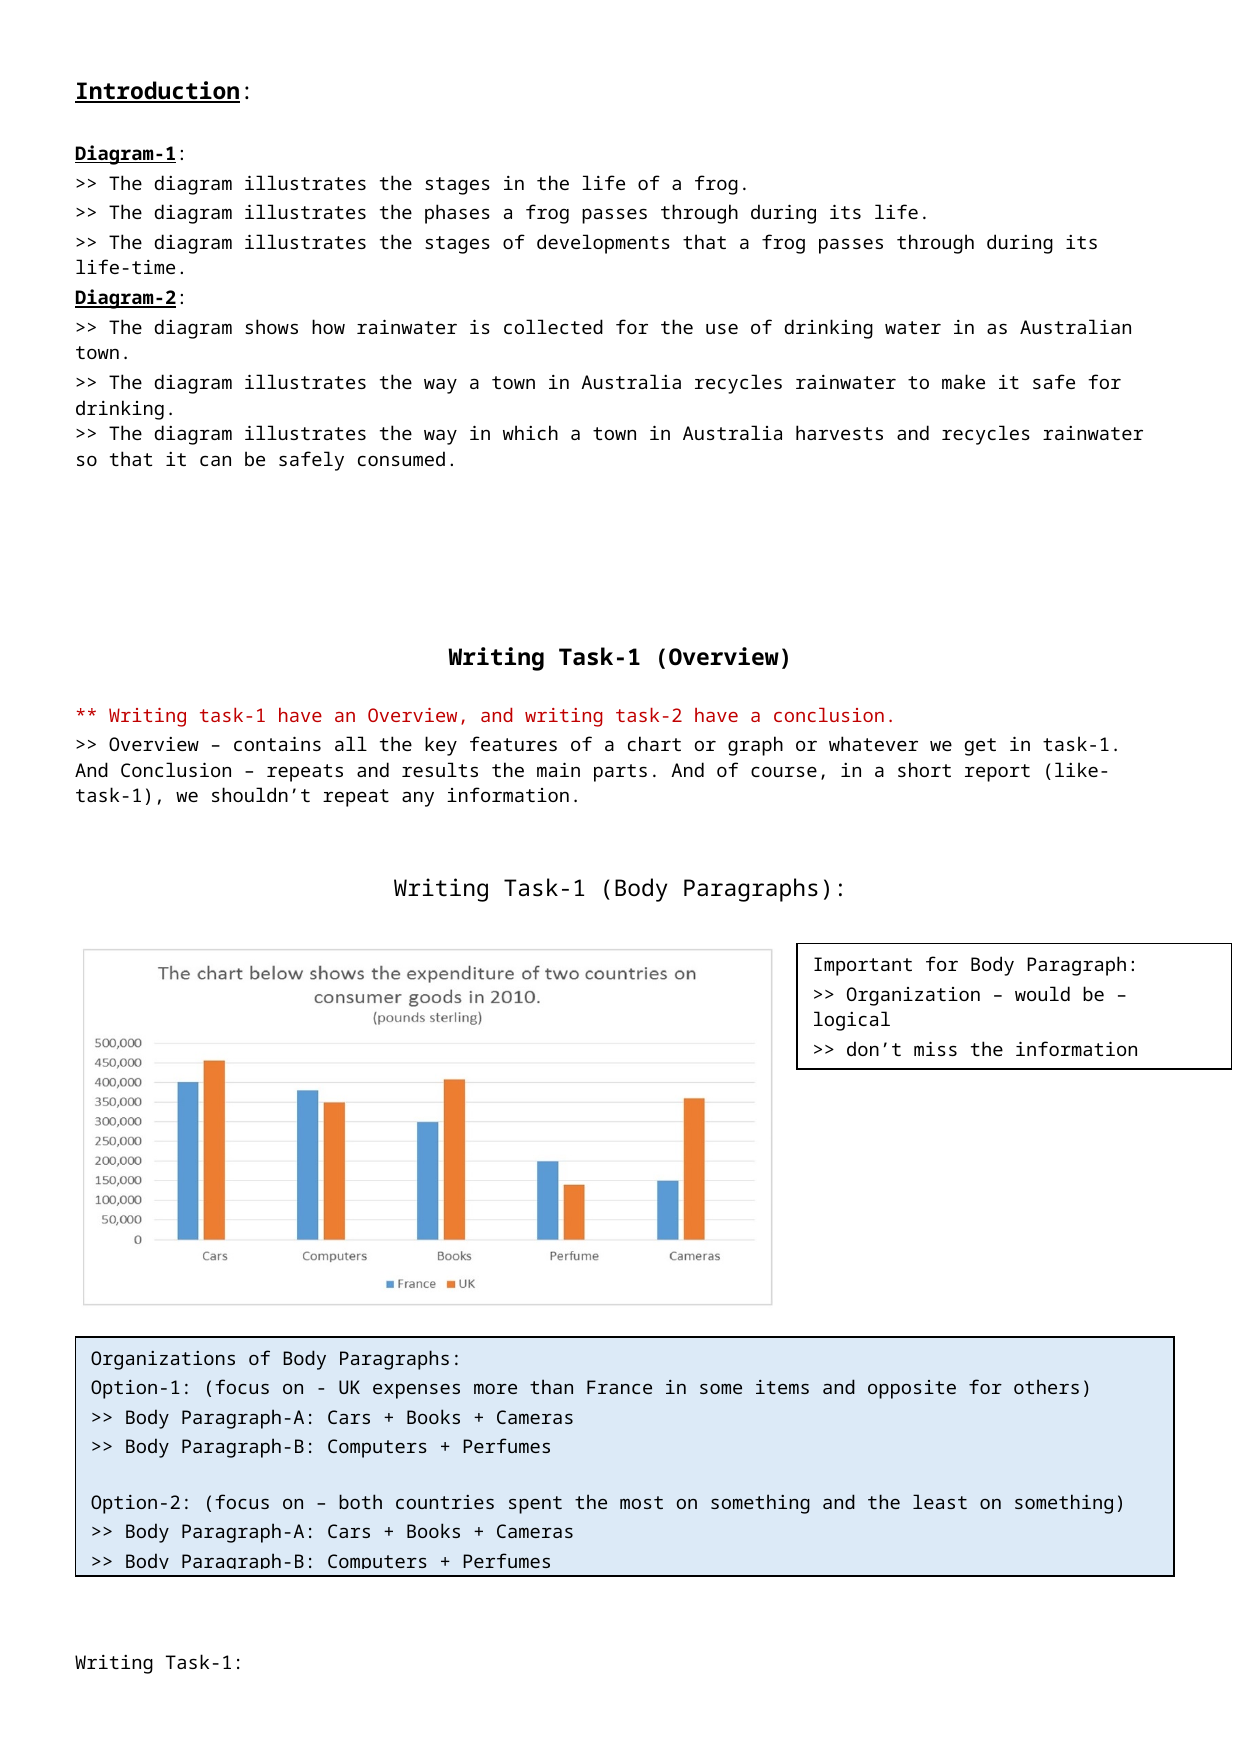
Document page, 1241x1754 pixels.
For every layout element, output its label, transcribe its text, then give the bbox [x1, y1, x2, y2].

text >> The diagram illustrates the stages of developments that a frog passes through during its life-time. [75, 229, 1165, 280]
text Writing Task-1: [75, 1649, 1165, 1674]
text >> Overview – contains all the key features of a chart or graph or whatever we get in task-1. And Conclusion – repeats and results the main parts. And of course, in a short report (like- task-1), we shouldn’t repeat any information. [75, 732, 1165, 808]
text Diagram-2: [75, 284, 1165, 310]
text Introduction: [75, 75, 1165, 106]
text >> The diagram illustrates the phases a frog passes through during its life. [75, 199, 1165, 225]
text Diagram-1: [75, 140, 1165, 166]
text >> The diagram illustrates the stages in the life of a frog. [75, 170, 1165, 195]
picture [75, 942, 778, 1314]
text >> The diagram illustrates the way a town in Australia recycles rainwater to make it safe for drinking. >> The diagram illustrates the way in which a town in Australia harvests and recycles rainwater so that it can be safely consumed. [75, 369, 1165, 471]
text Writing Task-1 (Body Paragraphs): [75, 872, 1165, 903]
text >> The diagram shows how rainwater is collected for the use of drinking water in as Australian town. [75, 314, 1165, 365]
text ** Writing task-1 have an Overview, and writing task-2 have a conclusion. [75, 702, 1165, 728]
text Writing Task-1 (Overview) [75, 641, 1165, 698]
